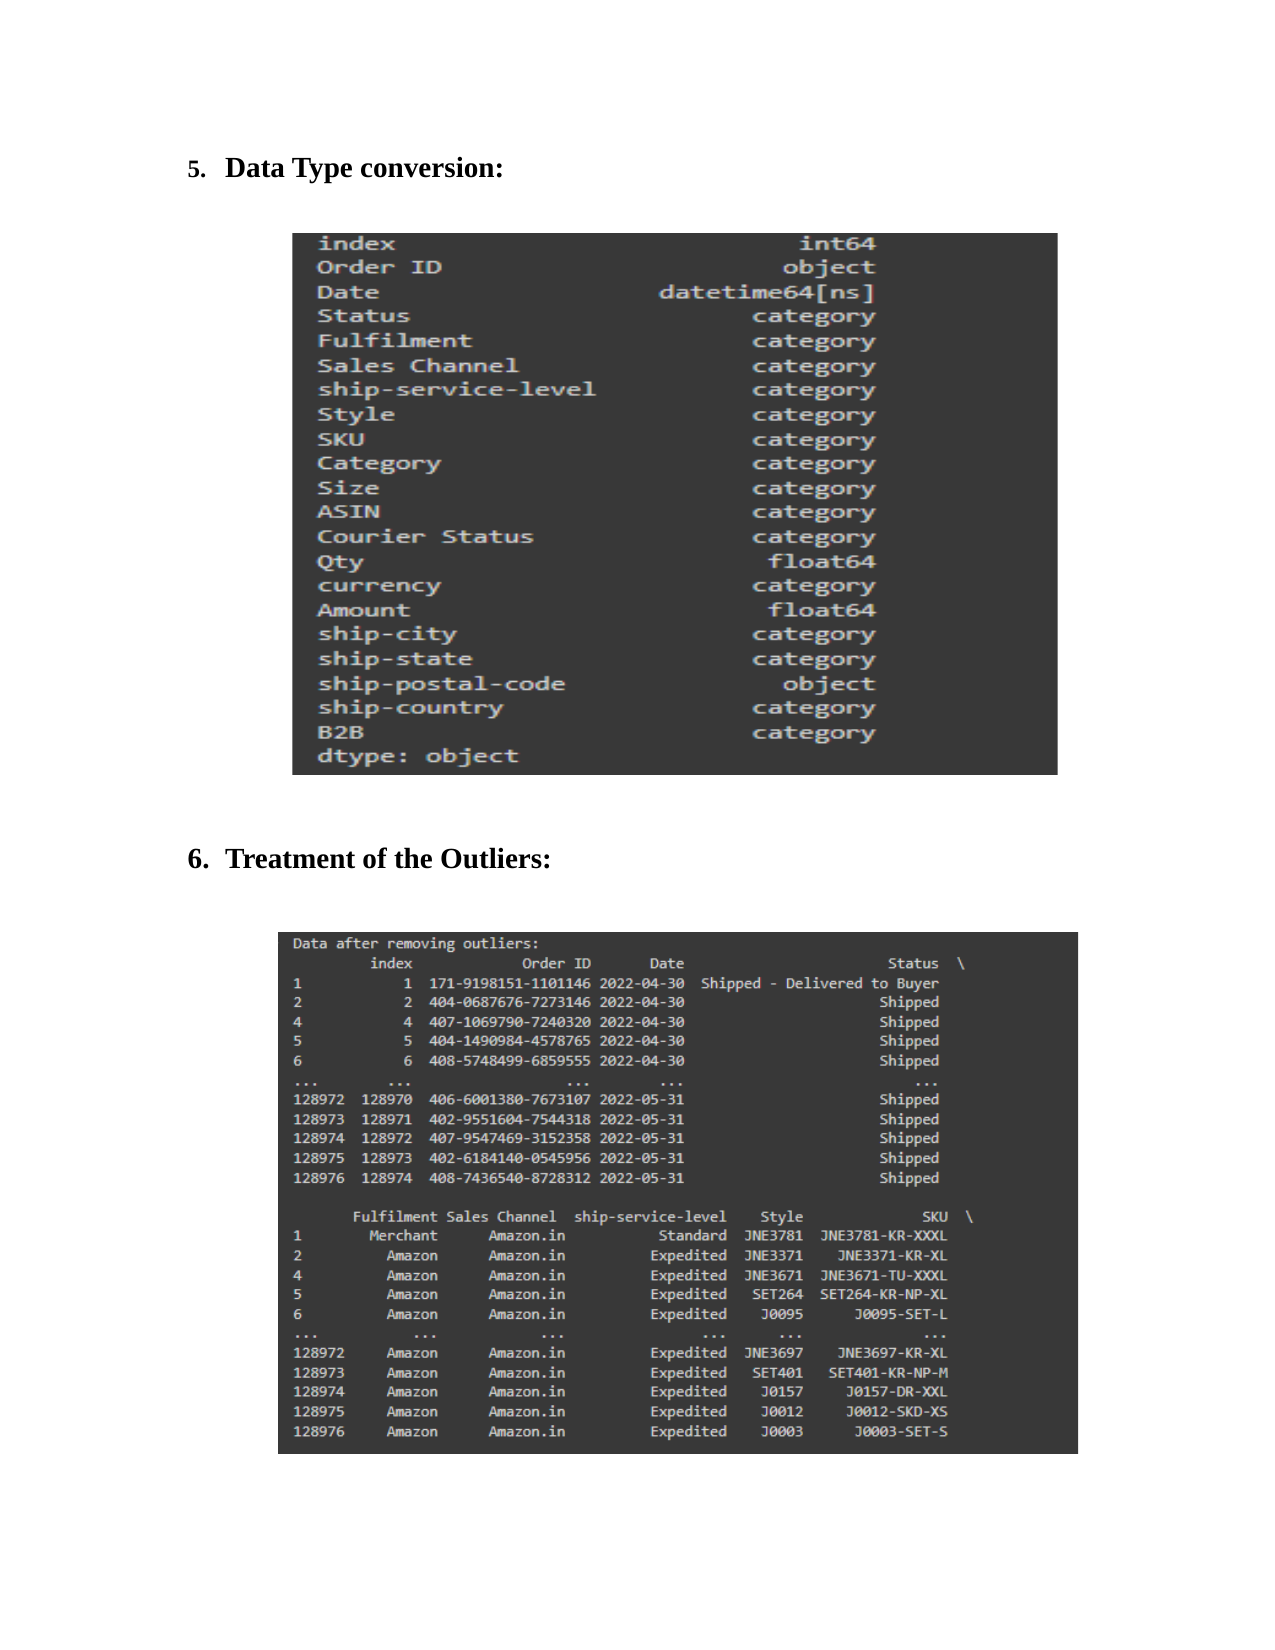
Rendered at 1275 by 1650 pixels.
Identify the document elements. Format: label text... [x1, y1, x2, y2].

list Treatment of the Outliers: [187, 841, 1125, 875]
list Data Type conversion: [187, 150, 1125, 183]
picture [278, 932, 1079, 1454]
picture [292, 233, 1058, 775]
